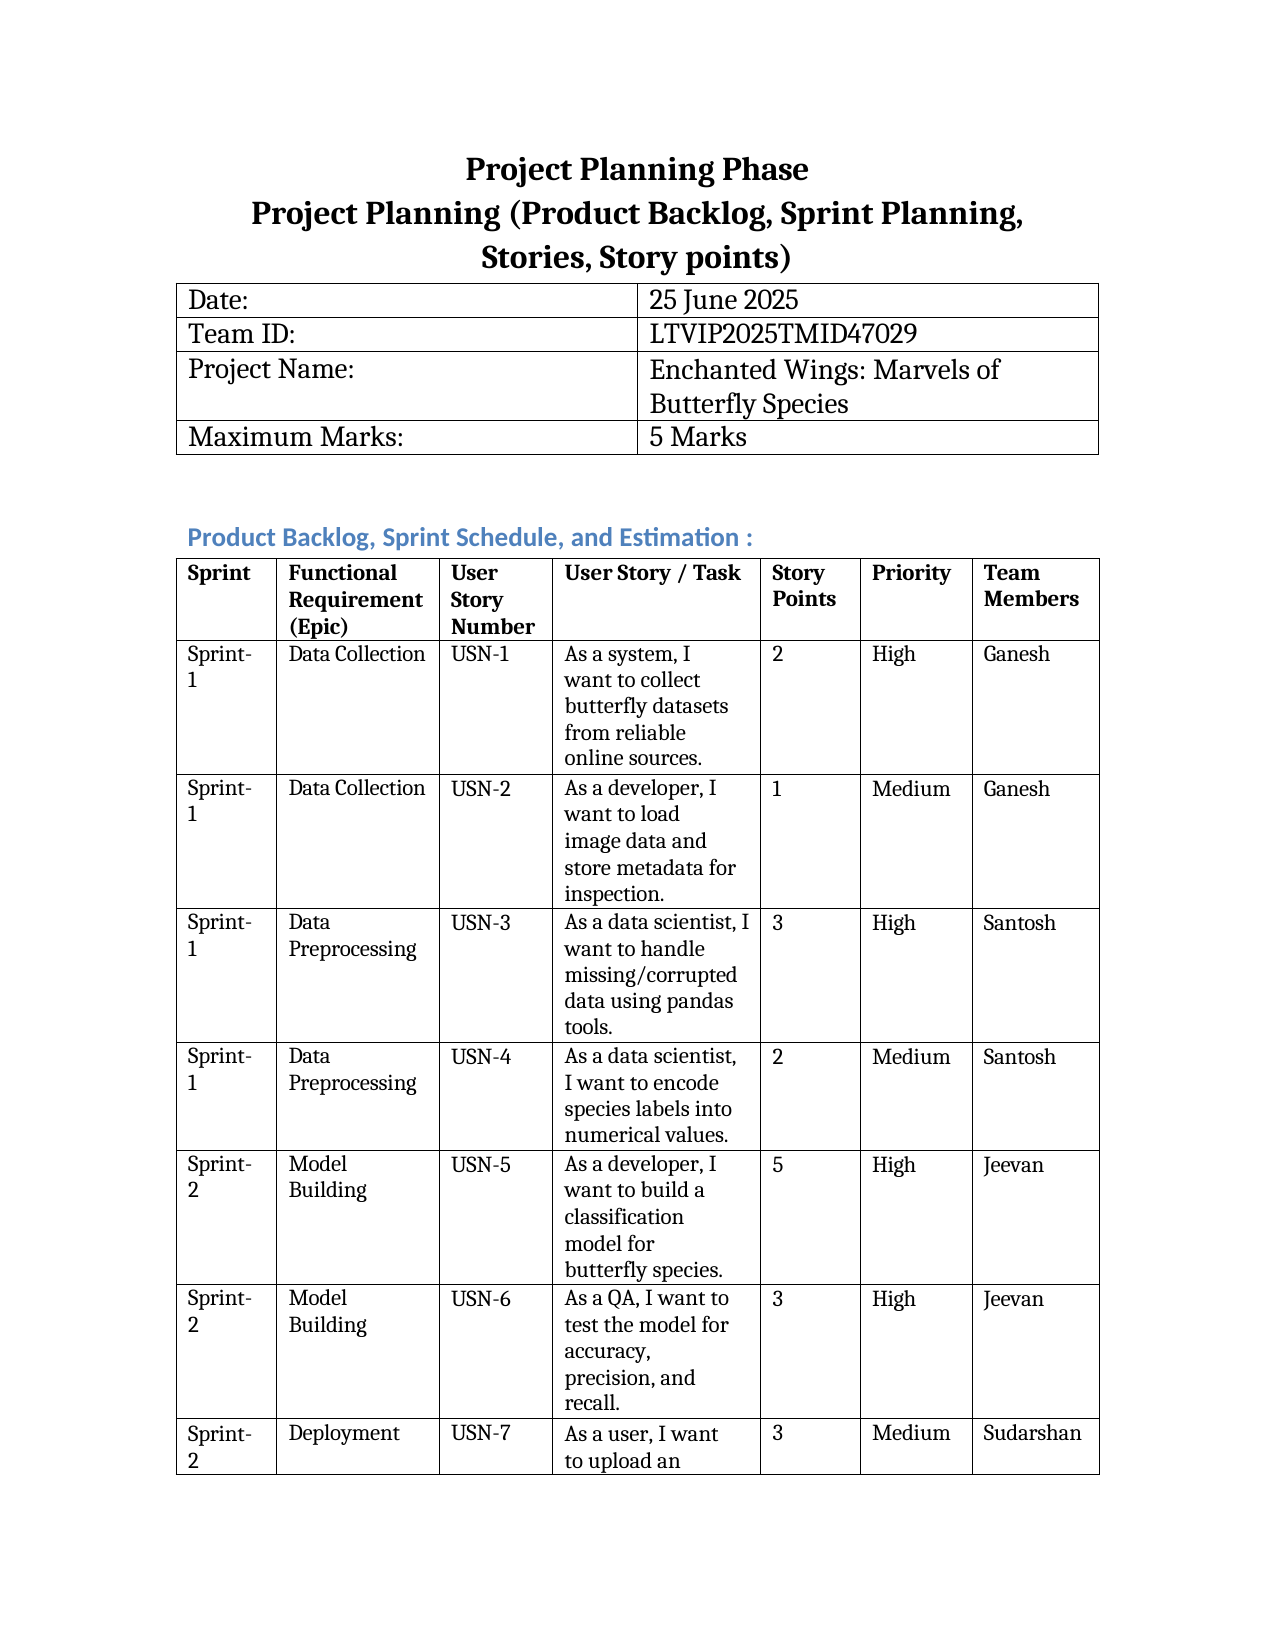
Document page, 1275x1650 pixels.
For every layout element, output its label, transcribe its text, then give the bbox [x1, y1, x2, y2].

table_cell Ganesh [973, 775, 1099, 908]
table_header Team Members [973, 559, 1099, 639]
table_cell Sprint- 2 [177, 1151, 276, 1284]
table_header Date: [177, 284, 637, 317]
table_cell USN-7 [440, 1419, 552, 1473]
table_cell 3 [761, 909, 860, 1042]
table_cell As a data scientist, I want to handle missing/corrupted data using pandas tools. [553, 909, 760, 1042]
table_cell Model Building [277, 1151, 439, 1284]
table_header User Story Number [440, 559, 552, 639]
table_cell Medium [861, 1419, 972, 1473]
table_cell 5 [761, 1151, 860, 1284]
table_cell Jeevan [973, 1285, 1099, 1418]
table_cell As a developer, I want to build a classification model for butterfly species. [553, 1151, 760, 1284]
table_cell LTVIP2025TMID47029 [638, 318, 1098, 351]
table_cell Maximum Marks: [177, 421, 637, 454]
table_cell Data Preprocessing [277, 909, 439, 1042]
table_cell High [861, 1285, 972, 1418]
table_cell As a user, I want to upload an [553, 1419, 760, 1473]
table_header Sprint [177, 559, 276, 639]
title Project Planning (Product Backlog, Sprint Planning, Stories, Story points) [243, 194, 1032, 277]
text Product Backlog, Sprint Schedule, and Estimation : [187, 520, 1125, 553]
title Project Planning Phase [150, 150, 1125, 188]
table_cell As a developer, I want to load image data and store metadata for inspection. [553, 775, 760, 908]
table_header 25 June 2025 [638, 284, 1098, 317]
table_cell USN-2 [440, 775, 552, 908]
table_cell USN-6 [440, 1285, 552, 1418]
table_cell Data Collection [277, 775, 439, 908]
table_cell Medium [861, 1043, 972, 1150]
table_cell Team ID: [177, 318, 637, 351]
table_cell High [861, 1151, 972, 1284]
table_cell Model Building [277, 1285, 439, 1418]
table_cell 3 [761, 1285, 860, 1418]
table_cell As a data scientist, I want to encode species labels into numerical values. [553, 1043, 760, 1150]
table_cell Sprint- 1 [177, 641, 276, 774]
table_cell 1 [761, 775, 860, 908]
table_header Priority [861, 559, 972, 639]
table_cell Jeevan [973, 1151, 1099, 1284]
table_cell USN-4 [440, 1043, 552, 1150]
table_cell Sprint- 1 [177, 909, 276, 1042]
table_cell USN-3 [440, 909, 552, 1042]
table_cell Data Preprocessing [277, 1043, 439, 1150]
table_cell Enchanted Wings: Marvels of Butterfly Species [638, 352, 1098, 420]
table_cell Sprint- 1 [177, 1043, 276, 1150]
table_cell Sprint- 1 [177, 775, 276, 908]
table_cell Sudarshan [973, 1419, 1099, 1473]
table_cell Ganesh [973, 641, 1099, 774]
table_cell 2 [761, 1043, 860, 1150]
table_header User Story / Task [553, 559, 760, 639]
table_cell High [861, 909, 972, 1042]
table_cell Data Collection [277, 641, 439, 774]
table_cell 3 [761, 1419, 860, 1473]
table_cell USN-1 [440, 641, 552, 774]
table_cell As a QA, I want to test the model for accuracy, precision, and recall. [553, 1285, 760, 1418]
table_cell Project Name: [177, 352, 637, 420]
table_cell 2 [761, 641, 860, 774]
table_cell Santosh [973, 909, 1099, 1042]
table_cell USN-5 [440, 1151, 552, 1284]
table_cell Medium [861, 775, 972, 908]
table_cell 5 Marks [638, 421, 1098, 454]
table_cell High [861, 641, 972, 774]
table_cell Deployment [277, 1419, 439, 1473]
table_cell As a system, I want to collect butterfly datasets from reliable online sources. [553, 641, 760, 774]
table_cell Sprint- 2 [177, 1285, 276, 1418]
table_cell Sprint- 2 [177, 1419, 276, 1473]
table_header Functional Requirement (Epic) [277, 559, 439, 639]
table_header Story Points [761, 559, 860, 639]
table_cell Santosh [973, 1043, 1099, 1150]
